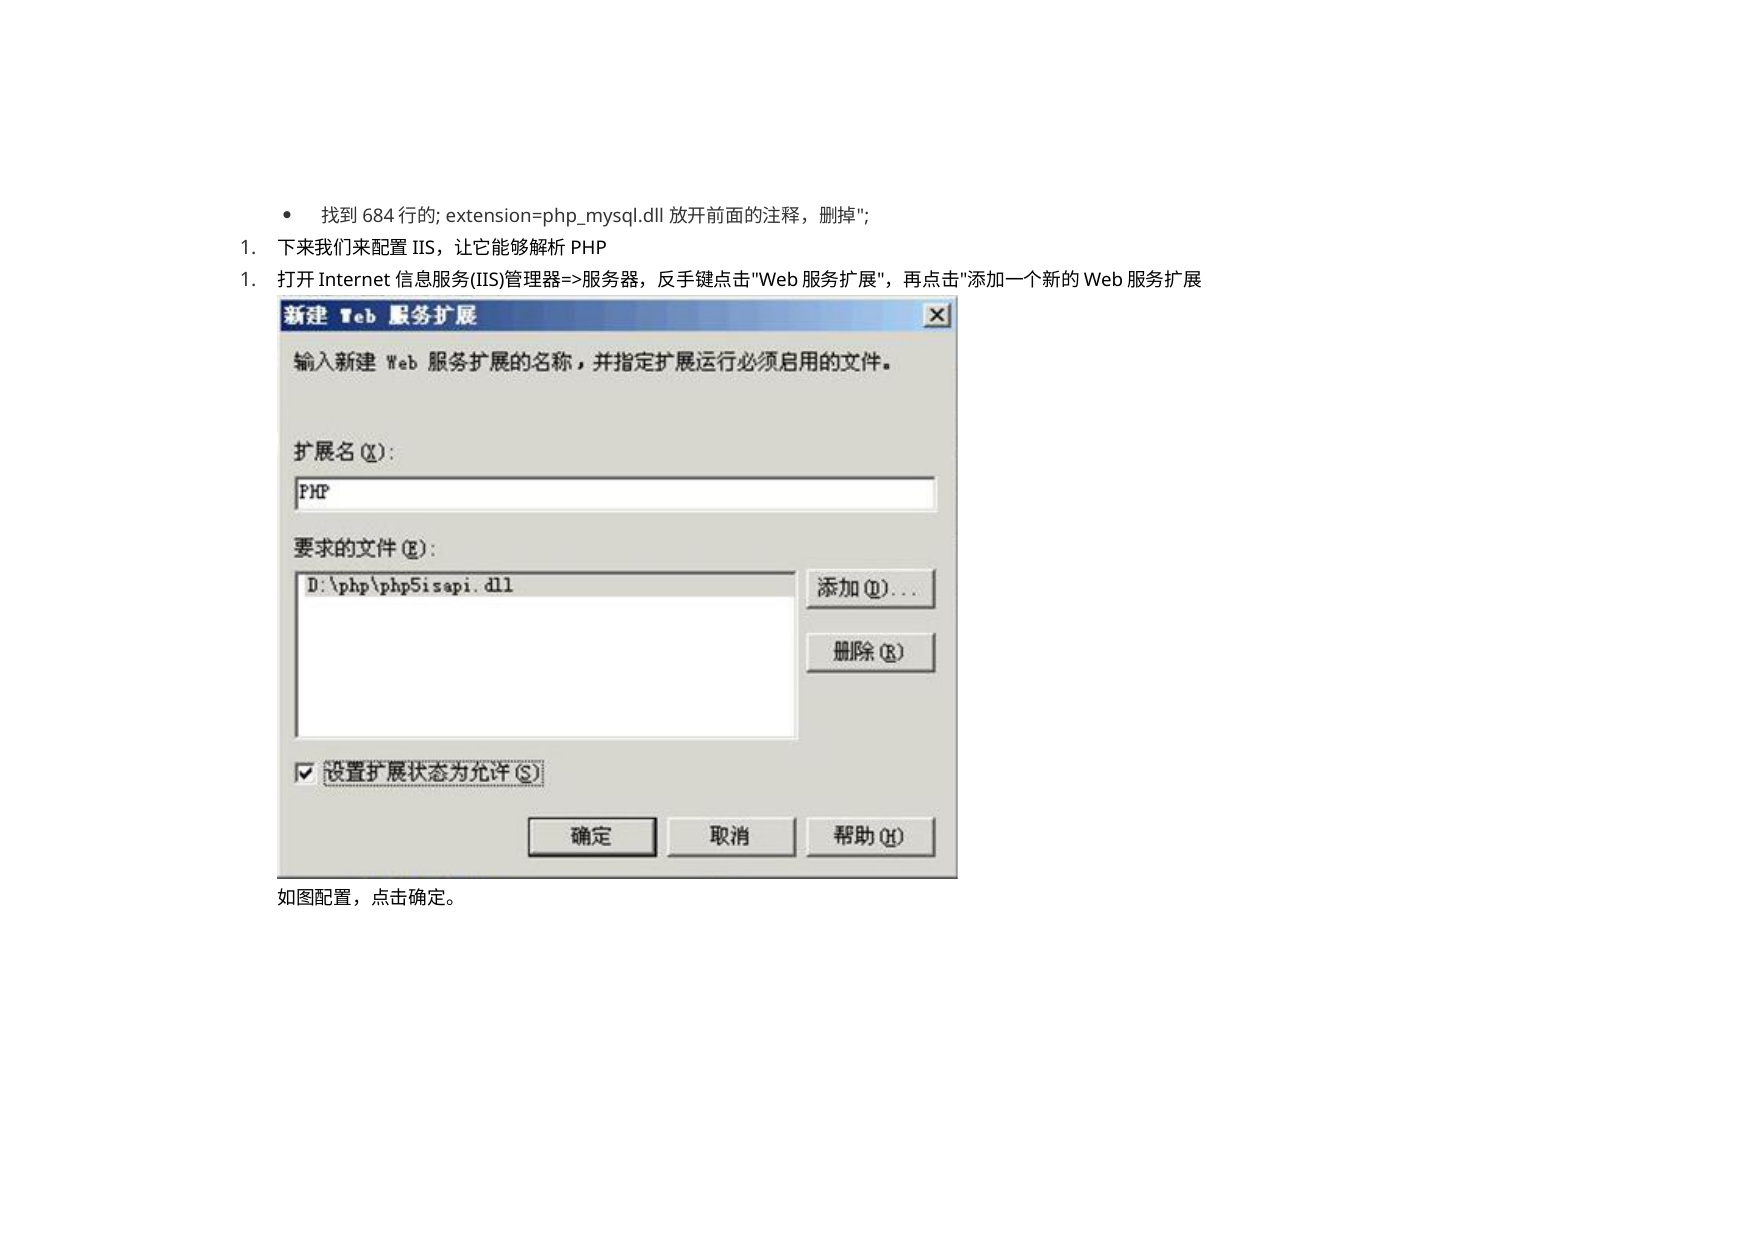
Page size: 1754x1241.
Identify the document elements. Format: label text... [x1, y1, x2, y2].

picture [277, 295, 958, 879]
list 找到684行的; extension=php_mysql.dll 放开前面的注释，删掉"; [283, 198, 1604, 230]
list 下来我们来配置IIS，让它能够解析PHP [239, 230, 1604, 263]
